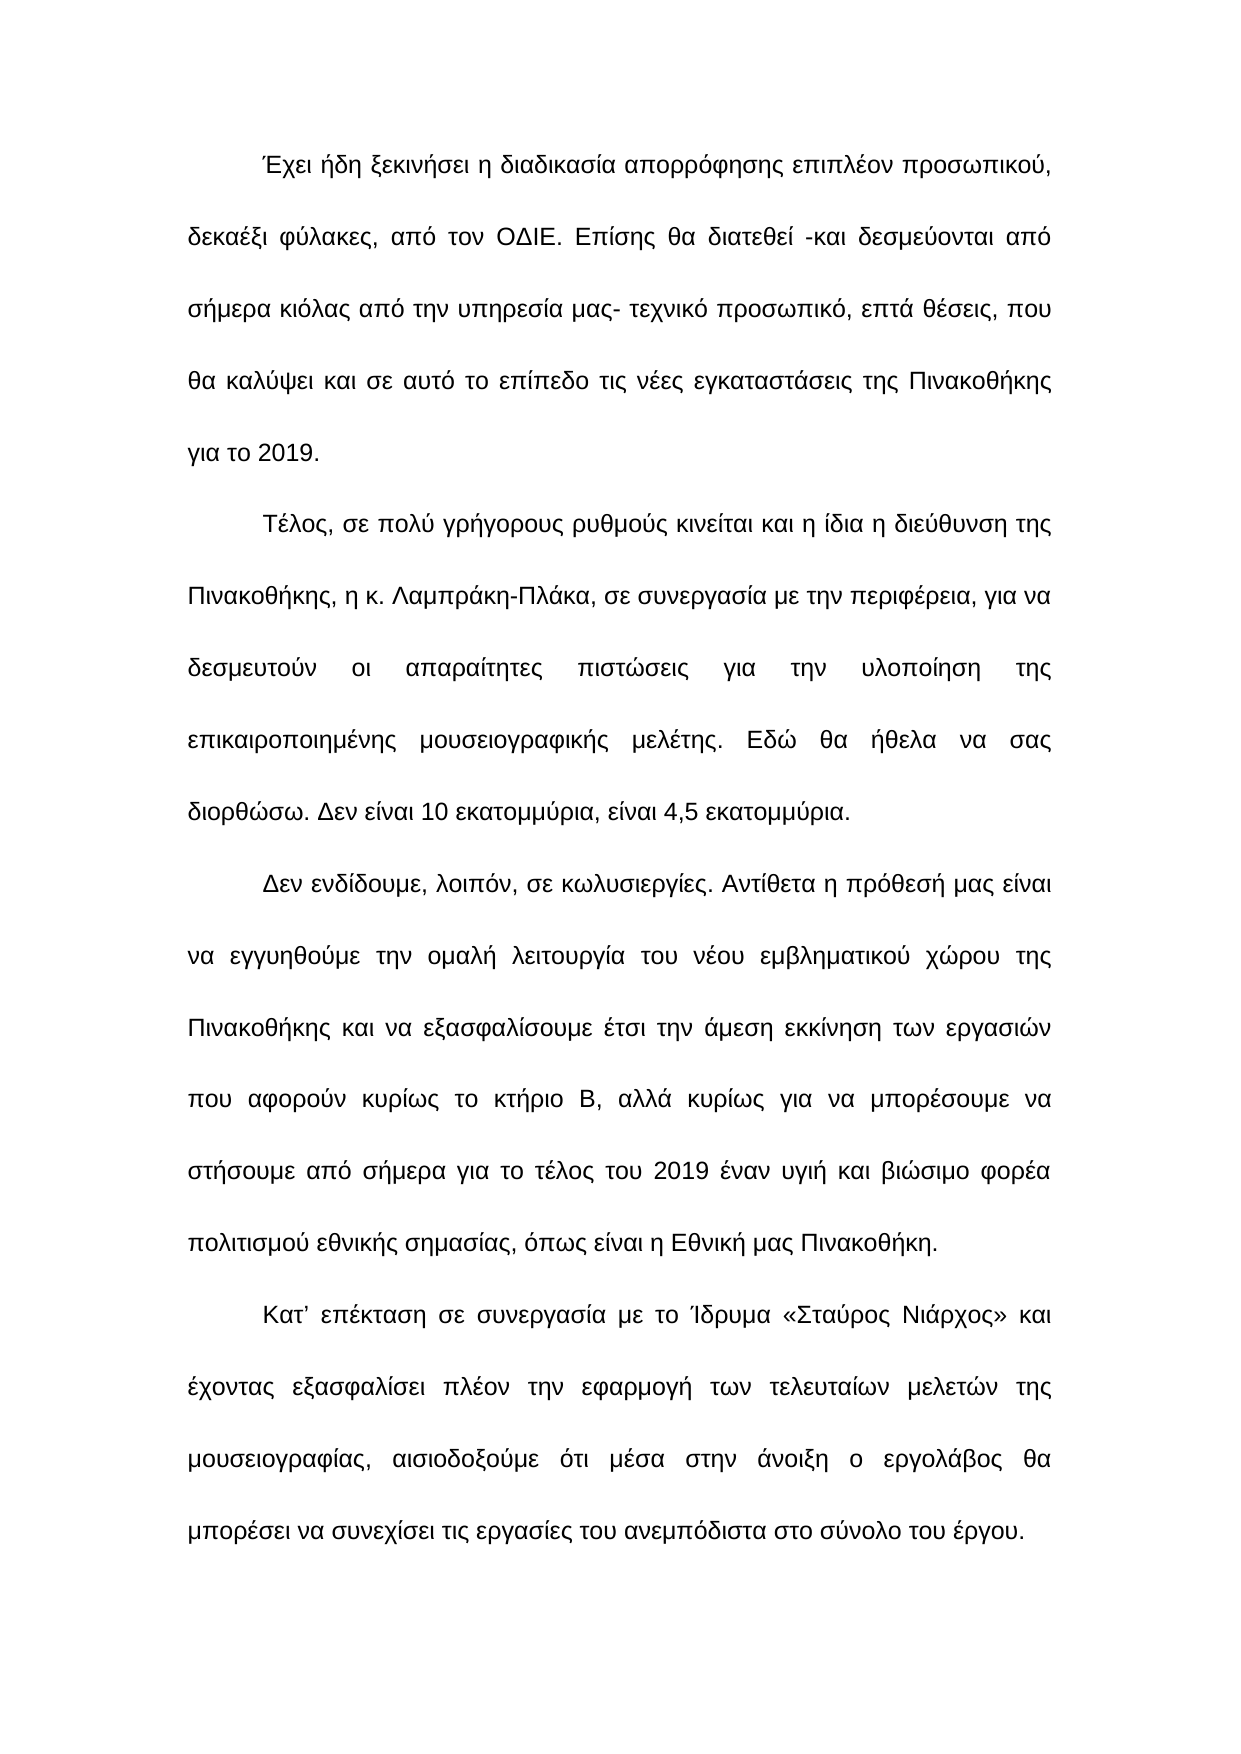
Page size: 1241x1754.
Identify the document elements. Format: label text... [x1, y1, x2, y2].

text Έχει ήδη ξεκινήσει η διαδικασία απορρόφησης επιπλέον προσωπικού, δεκαέξι φύλακες, από τον ΟΔΙΕ. Επίσης θα διατεθεί -και δεσμεύονται από σήμερα κιόλας από την υπηρεσία μας- τεχνικό προσωπικό, επτά θέσεις, που θα καλύψει και σε αυτό το επίπεδο τις νέες εγκαταστάσεις της Πινακοθήκης για το 2019. [187, 150, 1053, 466]
text Κατ’ επέκταση σε συνεργασία με το Ίδρυμα «Σταύρος Νιάρχος» και έχοντας εξασφαλίσει πλέον την εφαρμογή των τελευταίων μελετών της μουσειογραφίας, αισιοδοξούμε ότι μέσα στην άνοιξη ο εργολάβος θα μπορέσει να συνεχίσει τις εργασίες του ανεμπόδιστα στο σύνολο του έργου. [187, 1300, 1053, 1544]
text Δεν ενδίδουμε, λοιπόν, σε κωλυσιεργίες. Αντίθετα η πρόθεσή μας είναι να εγγυηθούμε την ομαλή λειτουργία του νέου εμβληματικού χώρου της Πινακοθήκης και να εξασφαλίσουμε έτσι την άμεση εκκίνηση των εργασιών που αφορούν κυρίως το κτήριο Β, αλλά κυρίως για να μπορέσουμε να στήσουμε από σήμερα για το τέλος του 2019 έναν υγιή και βιώσιμο φορέα πολιτισμού εθνικής σημασίας, όπως είναι η Εθνική μας Πινακοθήκη. [187, 869, 1053, 1257]
text Τέλος, σε πολύ γρήγορους ρυθμούς κινείται και η ίδια η διεύθυνση της Πινακοθήκης, η κ. Λαμπράκη-Πλάκα, σε συνεργασία με την περιφέρεια, για να δεσμευτούν οι απαραίτητες πιστώσεις για την υλοποίηση της επικαιροποιημένης μουσειογραφικής μελέτης. Εδώ θα ήθελα να σας διορθώσω. Δεν είναι 10 εκατομμύρια, είναι 4,5 εκατομμύρια. [187, 509, 1053, 826]
